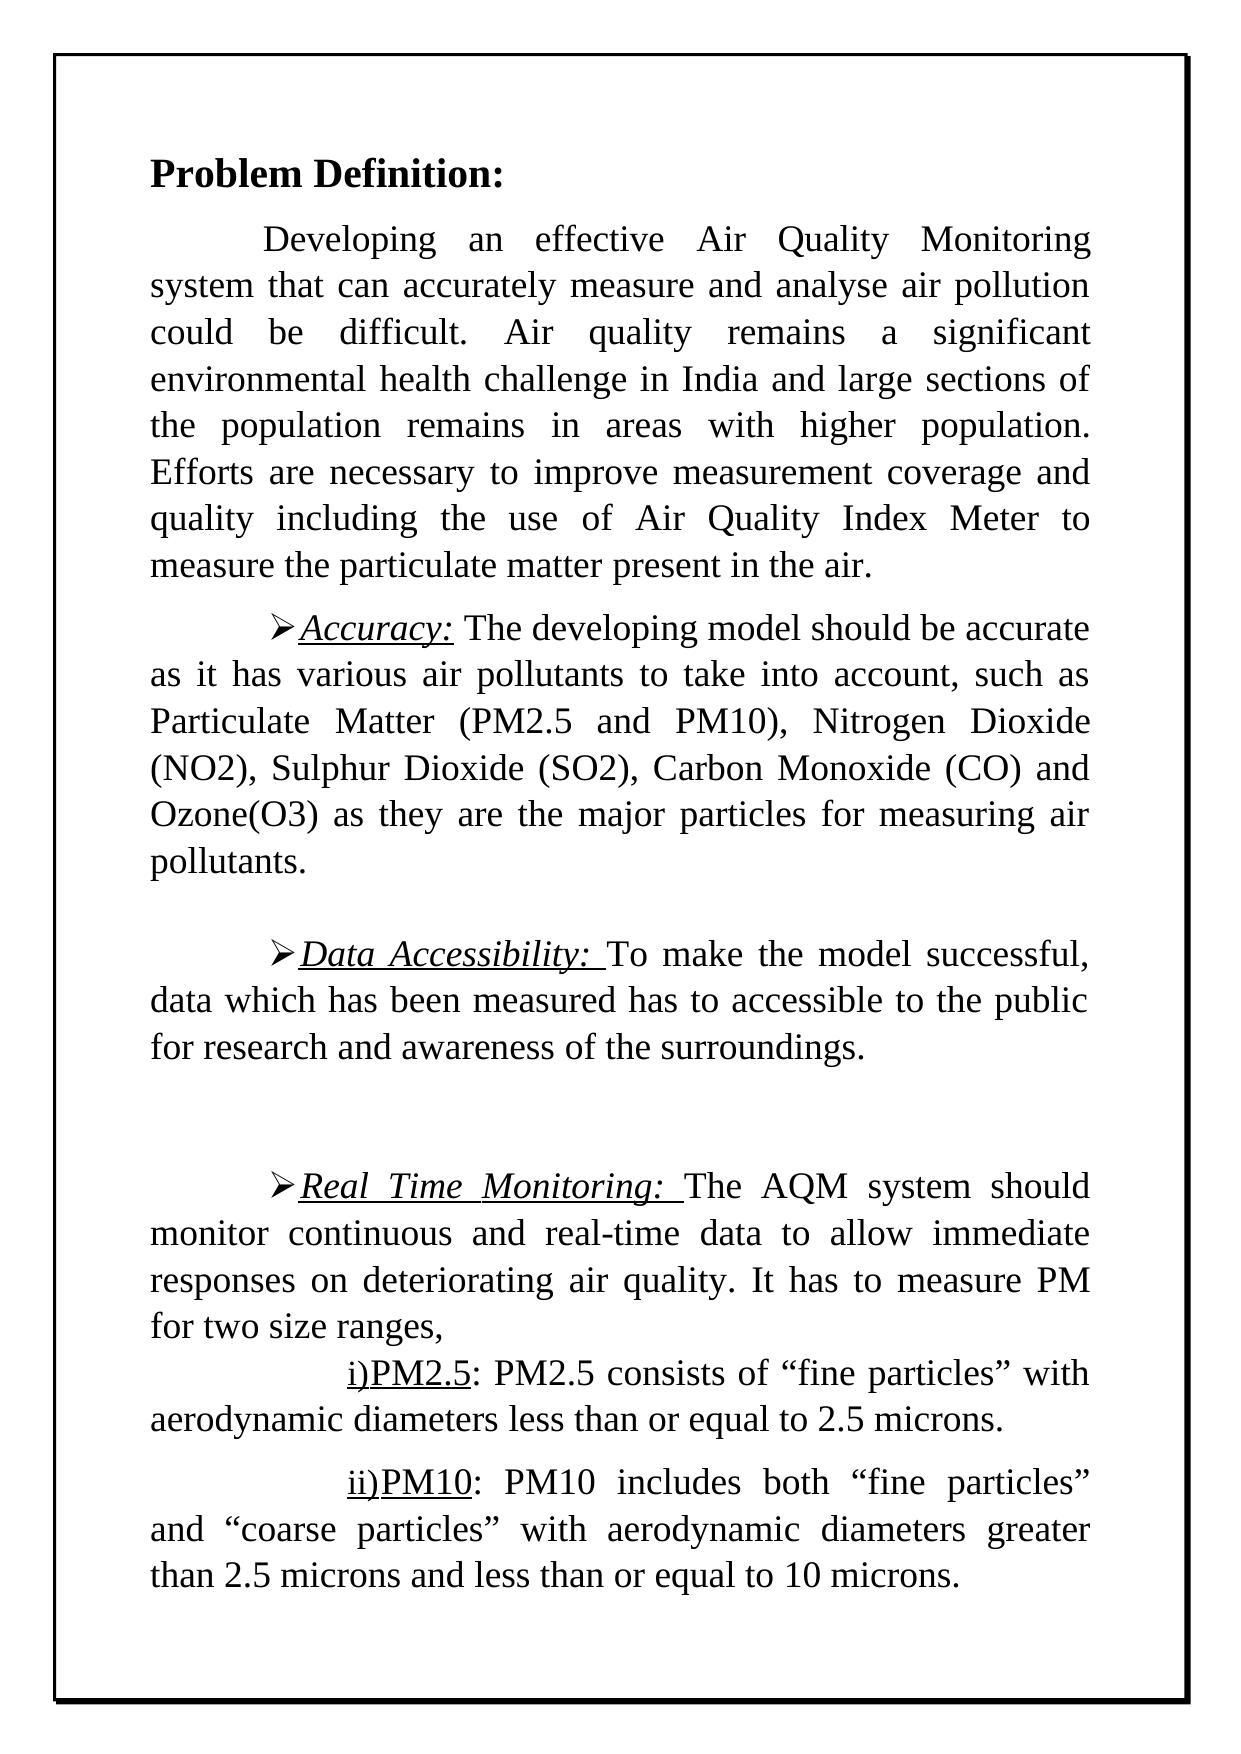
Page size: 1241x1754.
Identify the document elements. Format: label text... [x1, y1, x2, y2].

subtitle Problem Definition: [150, 148, 1144, 196]
list Accuracy: The developing model should be accurate as it has various air pollutants to take into account, such as Particulate Matter (PM2.5 and PM10), Nitrogen Dioxide (NO2), Sulphur Dioxide (SO2), Carbon Monoxide (CO) and Ozone(O3) as they are the major particles for measuring air pollutants. [150, 605, 1091, 881]
list Data Accessibility: To make the model successful, data which has been measured has to accessible to the public for research and awareness of the surroundings. [150, 931, 1090, 1067]
list Real Time Monitoring: The AQM system should monitor continuous and real-time data to allow immediate responses on deteriorating air quality. It has to measure PM for two size ranges, [150, 1164, 1090, 1347]
list PM10: PM10 includes both “fine particles” and “coarse particles” with aerodynamic diameters greater than 2.5 microns and less than or equal to 10 microns. [150, 1459, 1091, 1596]
list PM2.5: PM2.5 consists of “fine particles” with aerodynamic diameters less than or equal to 2.5 microns. [150, 1350, 1090, 1440]
text Developing an effective Air Quality Monitoring system that can accurately measure and analyse air pollution could be difficult. Air quality remains a significant environmental health challenge in India and large sections of the population remains in areas with higher population. Efforts are necessary to improve measurement coverage and quality including the use of Air Quality Index Meter to measure the particulate matter present in the air. [150, 216, 1091, 585]
